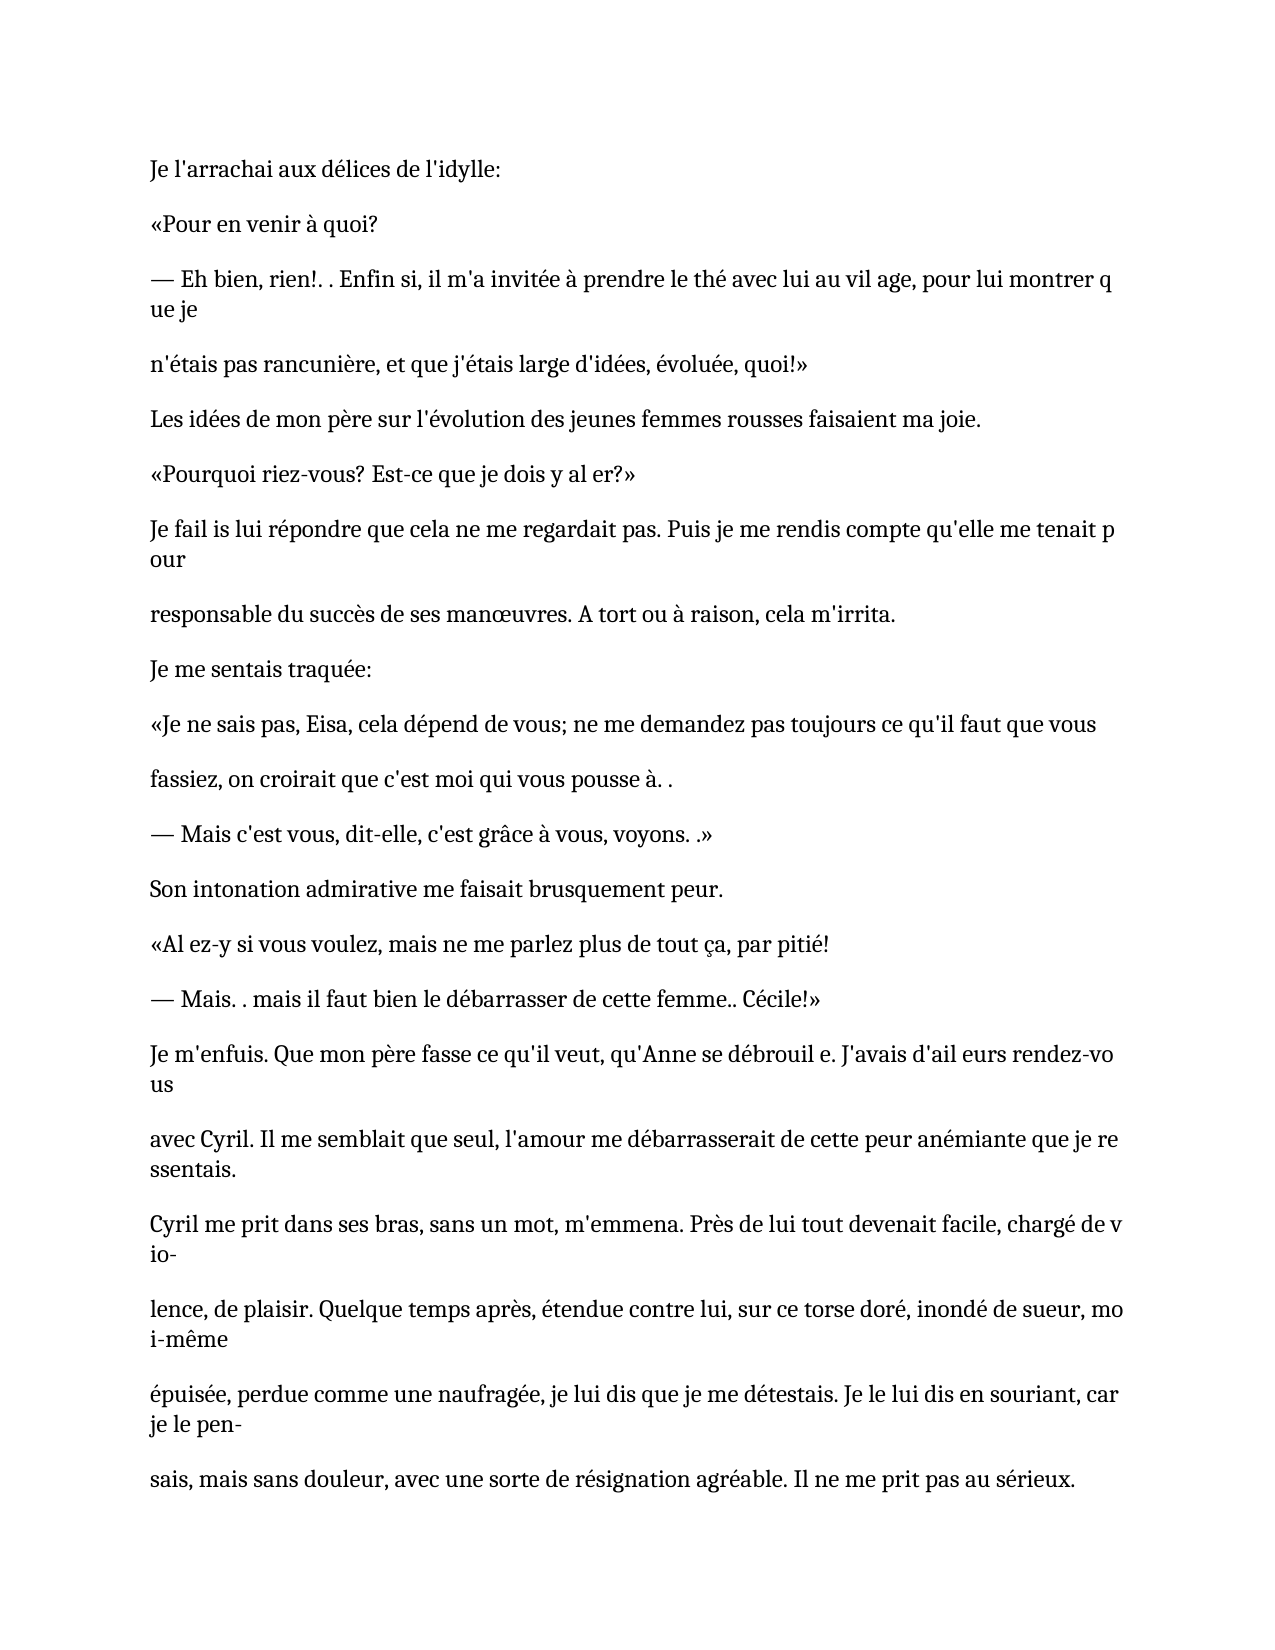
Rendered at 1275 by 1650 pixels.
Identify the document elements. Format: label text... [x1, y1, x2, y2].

text — Eh bien, rien!. . Enfin si, il m'a invitée à prendre le thé avec lui au vil age, pour lui montrer que je [150, 264, 1125, 324]
text fassiez, on croirait que c'est moi qui vous pousse à. . [150, 764, 1125, 794]
text n'étais pas rancunière, et que j'étais large d'idées, évoluée, quoi!» [150, 349, 1125, 379]
text «Pour en venir à quoi? [150, 209, 1125, 239]
text — Mais c'est vous, dit-elle, c'est grâce à vous, voyons. .» [150, 819, 1125, 849]
text sais, mais sans douleur, avec une sorte de résignation agréable. Il ne me prit pas au sérieux. [150, 1464, 1125, 1494]
text — Mais. . mais il faut bien le débarrasser de cette femme.. Cécile!» [150, 984, 1125, 1014]
text Les idées de mon père sur l'évolution des jeunes femmes rousses faisaient ma joie. [150, 404, 1125, 434]
text Son intonation admirative me faisait brusquement peur. [150, 874, 1125, 904]
text lence, de plaisir. Quelque temps après, étendue contre lui, sur ce torse doré, inondé de sueur, moi-même [150, 1294, 1125, 1354]
text épuisée, perdue comme une naufragée, je lui dis que je me détestais. Je le lui dis en souriant, car je le pen- [150, 1379, 1125, 1439]
text «Al ez-y si vous voulez, mais ne me parlez plus de tout ça, par pitié! [150, 929, 1125, 959]
text Cyril me prit dans ses bras, sans un mot, m'emmena. Près de lui tout devenait facile, chargé de vio- [150, 1209, 1125, 1269]
text avec Cyril. Il me semblait que seul, l'amour me débarrasserait de cette peur anémiante que je ressentais. [150, 1124, 1125, 1184]
text Je l'arrachai aux délices de l'idylle: [150, 154, 1125, 184]
text «Je ne sais pas, Eisa, cela dépend de vous; ne me demandez pas toujours ce qu'il faut que vous [150, 709, 1125, 739]
text Je fail is lui répondre que cela ne me regardait pas. Puis je me rendis compte qu'elle me tenait pour [150, 514, 1125, 574]
text «Pourquoi riez-vous? Est-ce que je dois y al er?» [150, 459, 1125, 489]
text Je me sentais traquée: [150, 654, 1125, 684]
text responsable du succès de ses manœuvres. A tort ou à raison, cela m'irrita. [150, 599, 1125, 629]
text Je m'enfuis. Que mon père fasse ce qu'il veut, qu'Anne se débrouil e. J'avais d'ail eurs rendez-vous [150, 1039, 1125, 1099]
